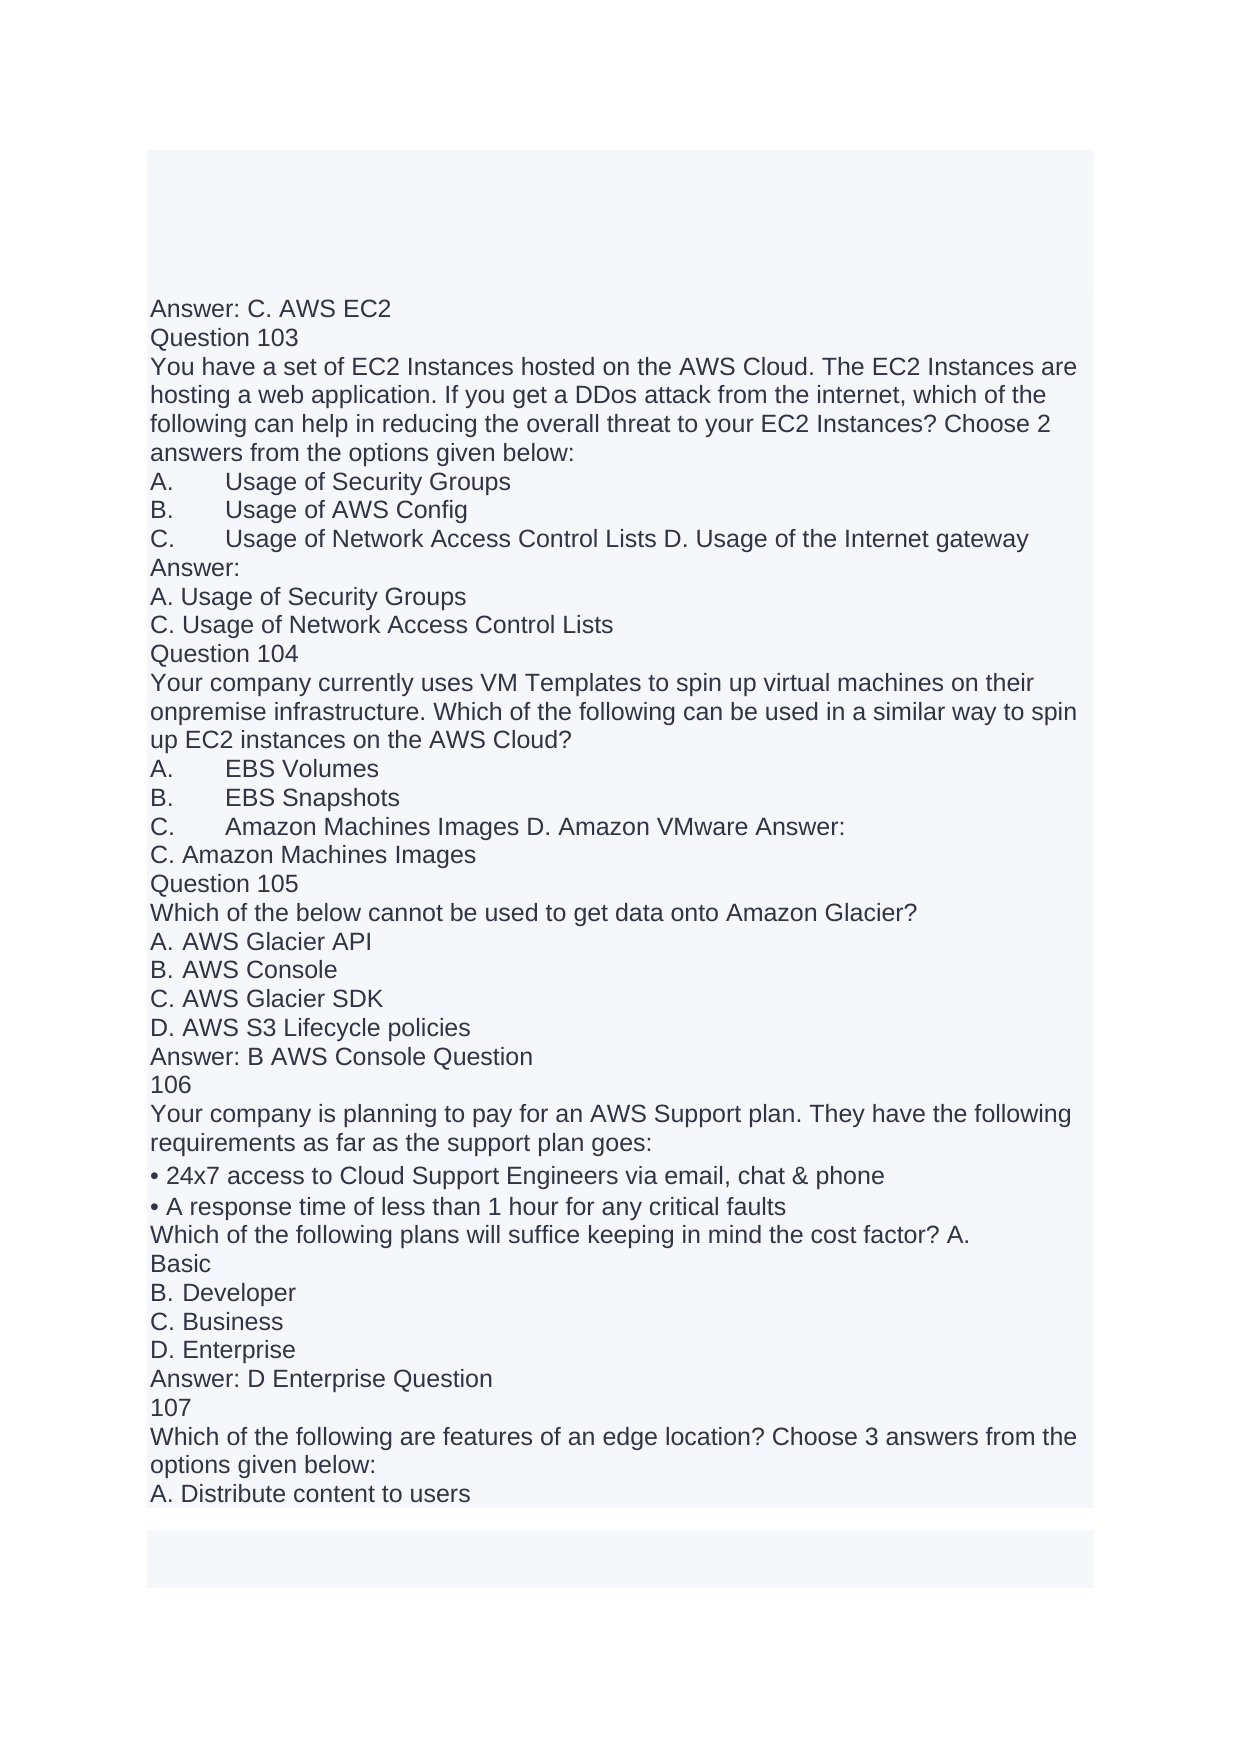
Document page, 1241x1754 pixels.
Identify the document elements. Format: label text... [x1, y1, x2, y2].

table_header Answer: C. AWS EC2 Question 103 You have a set of EC2 Instances hosted on the AWS Cloud. The EC2 Instances are hosting a web application. If you get a DDos attack from the internet, which of the following can help in reducing the overall threat to your EC2 Instances? Choose 2 answers from the options given below: Usage of Security Groups Usage of AWS Config Usage of Network Access Control Lists D. Usage of the Internet gateway Answer: A. Usage of Security Groups C. Usage of Network Access Control Lists Question 104 Your company currently uses VM Templates to spin up virtual machines on their onpremise infrastructure. Which of the following can be used in a similar way to spin up EC2 instances on the AWS Cloud? EBS Volumes EBS Snapshots Amazon Machines Images D. Amazon VMware Answer: C. Amazon Machines Images Question 105 Which of the below cannot be used to get data onto Amazon Glacier? AWS Glacier API AWS Console AWS Glacier SDK AWS S3 Lifecycle policies Answer: B AWS Console Question 106 Your company is planning to pay for an AWS Support plan. They have the following requirements as far as the support plan goes: 24x7 access to Cloud Support Engineers via email, chat & phone A response time of less than 1 hour for any critical faults Which of the following plans will suffice keeping in mind the cost factor? A. Basic Developer Business Enterprise Answer: D Enterprise Question 107 Which of the following are features of an edge location? Choose 3 answers from the options given below: A. Distribute content to users [147, 180, 1093, 1508]
